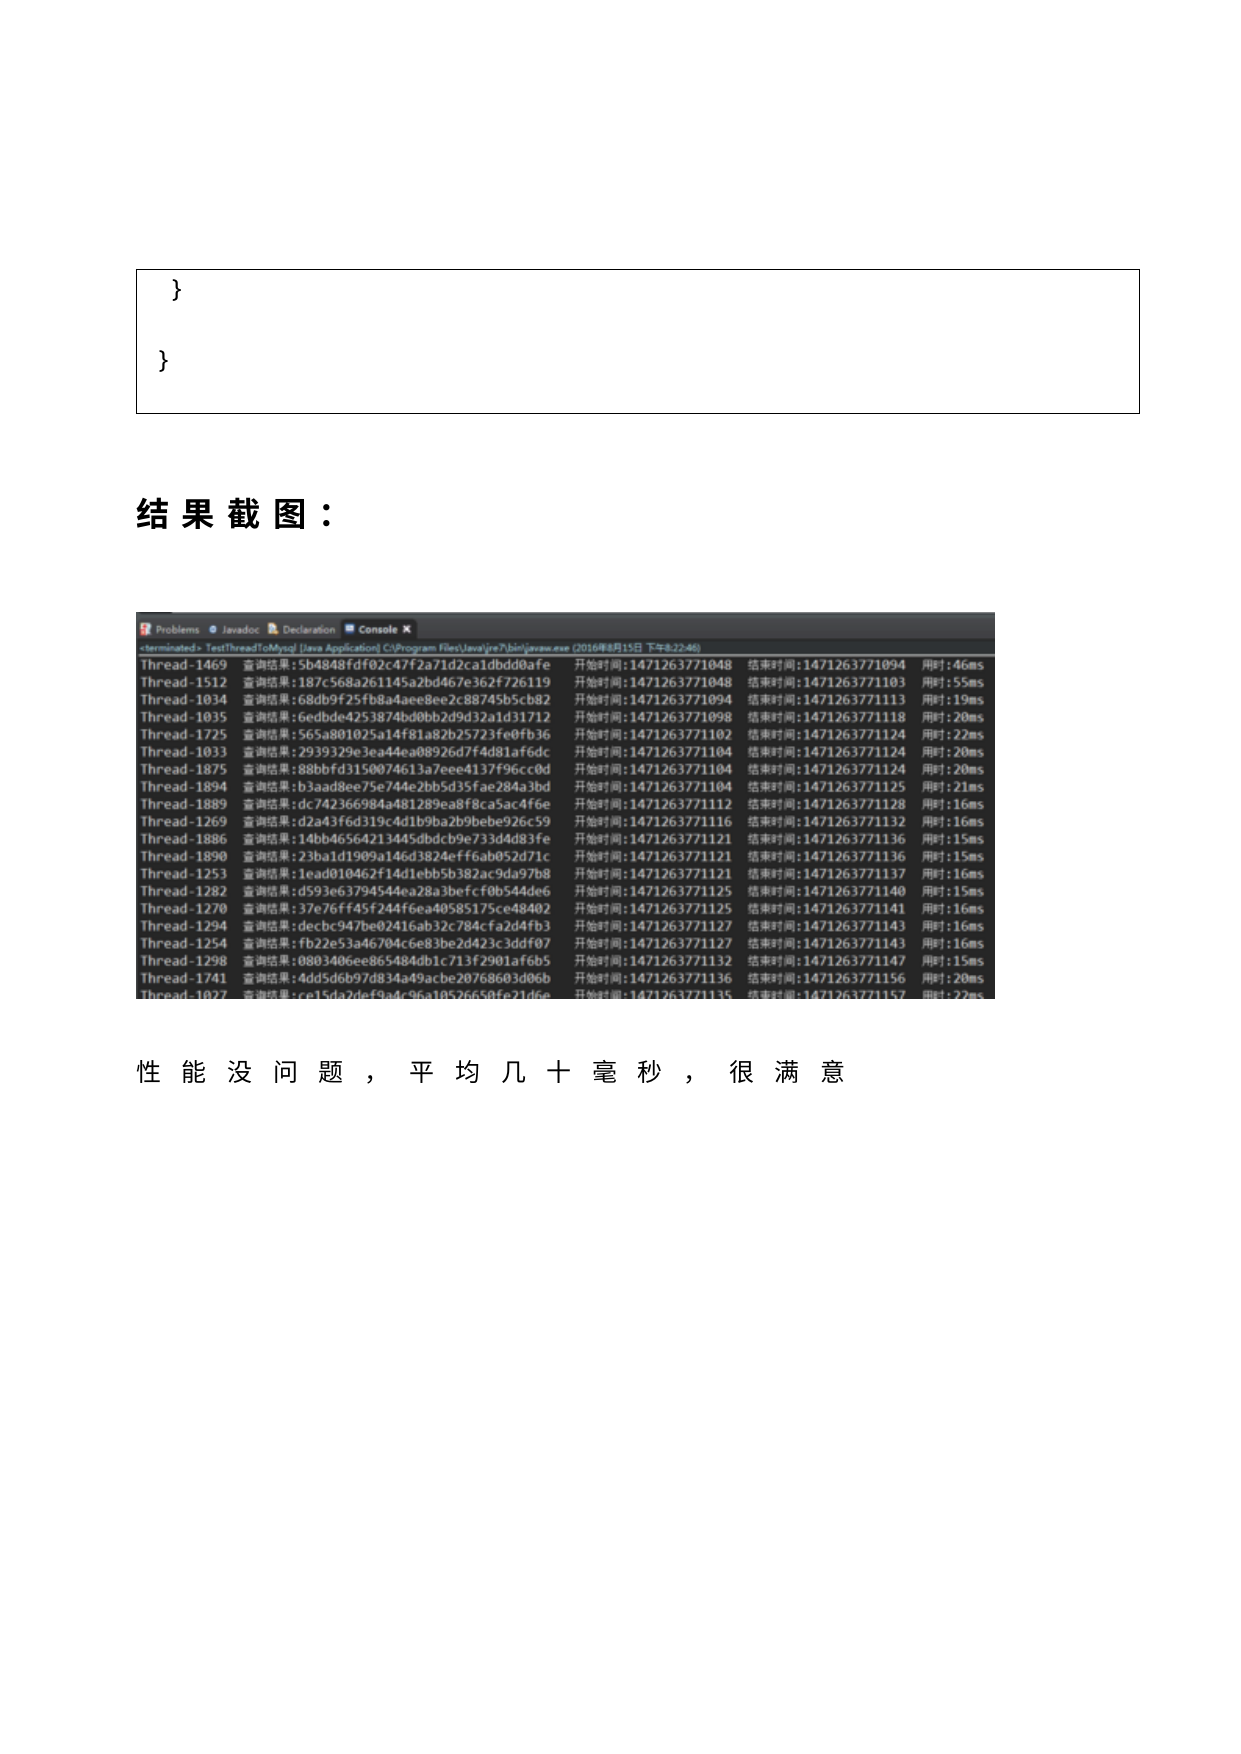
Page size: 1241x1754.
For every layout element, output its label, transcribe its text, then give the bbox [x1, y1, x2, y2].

picture [136, 612, 995, 999]
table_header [137, 270, 1139, 413]
subtitle 结果截图： [136, 477, 1140, 548]
text 性能没问题，平均几十毫秒，很满意 [136, 1034, 1140, 1106]
